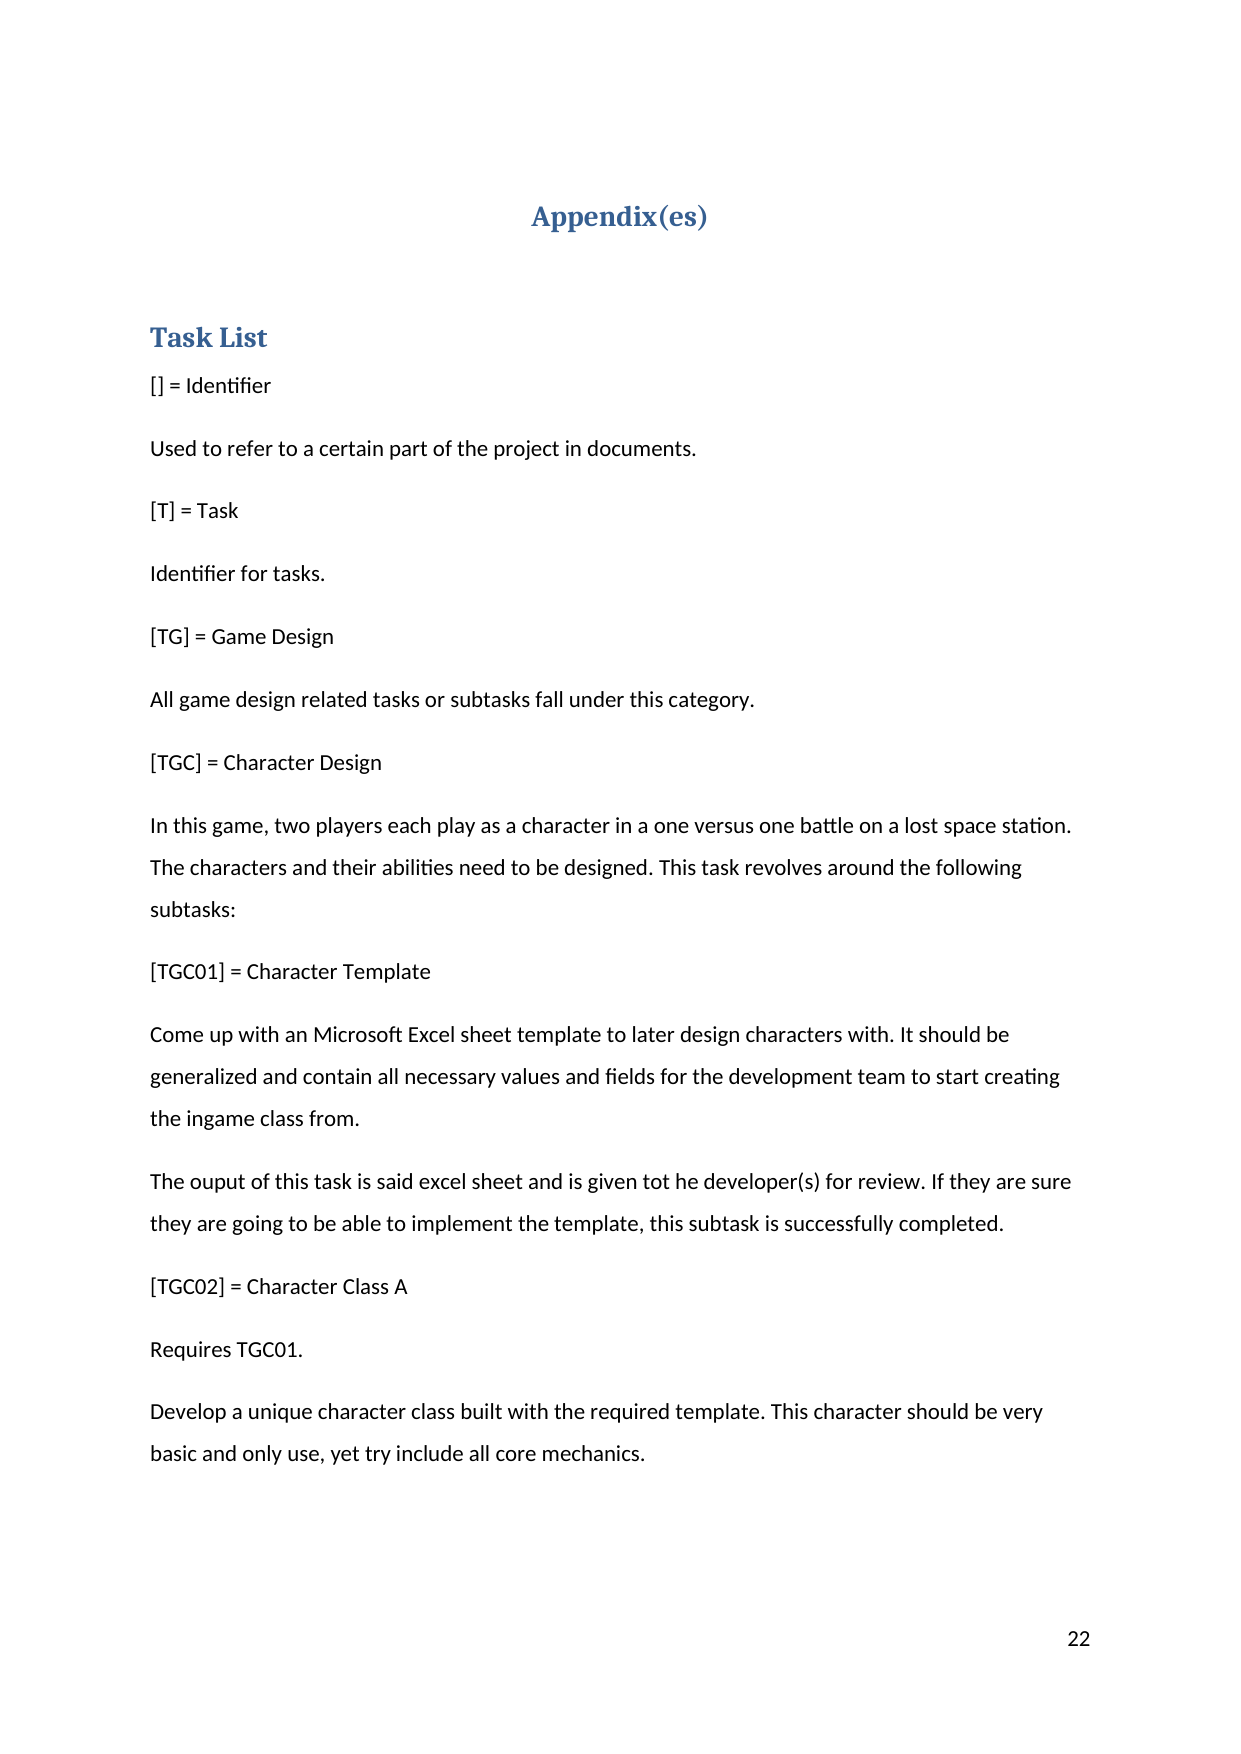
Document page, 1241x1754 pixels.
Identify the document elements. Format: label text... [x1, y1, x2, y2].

text [T] = Task [150, 497, 1090, 525]
text The ouput of this task is said excel sheet and is given tot he developer(s) for review. If they are sure they are going to be able to implement the template, this subtask is successfully completed. [150, 1167, 1090, 1237]
text Come up with an Microsoft Excel sheet template to later design characters with. It should be generalized and contain all necessary values and fields for the development team to start creating the ingame class from. [150, 1020, 1090, 1132]
text [TGC02] = Character Class A [150, 1272, 1090, 1300]
text [TG] = Game Design [150, 622, 1090, 650]
subtitle Appendix(es) [150, 200, 1090, 233]
text Used to refer to a certain part of the project in documents. [150, 434, 1090, 462]
text Develop a unique character class built with the required template. This character should be very basic and only use, yet try include all core mechanics. [150, 1397, 1090, 1467]
text [TGC01] = Character Template [150, 957, 1090, 986]
text [] = Identifier [150, 371, 1090, 399]
text Identifier for tasks. [150, 559, 1090, 587]
subtitle Task List [150, 321, 1090, 354]
text In this game, two players each play as a character in a one versus one battle on a lost space station. The characters and their abilities need to be designed. This task revolves around the following subtasks: [150, 811, 1090, 923]
text [TGC] = Character Design [150, 748, 1090, 776]
text Requires TGC01. [150, 1335, 1090, 1363]
text All game design related tasks or subtasks fall under this category. [150, 685, 1090, 713]
